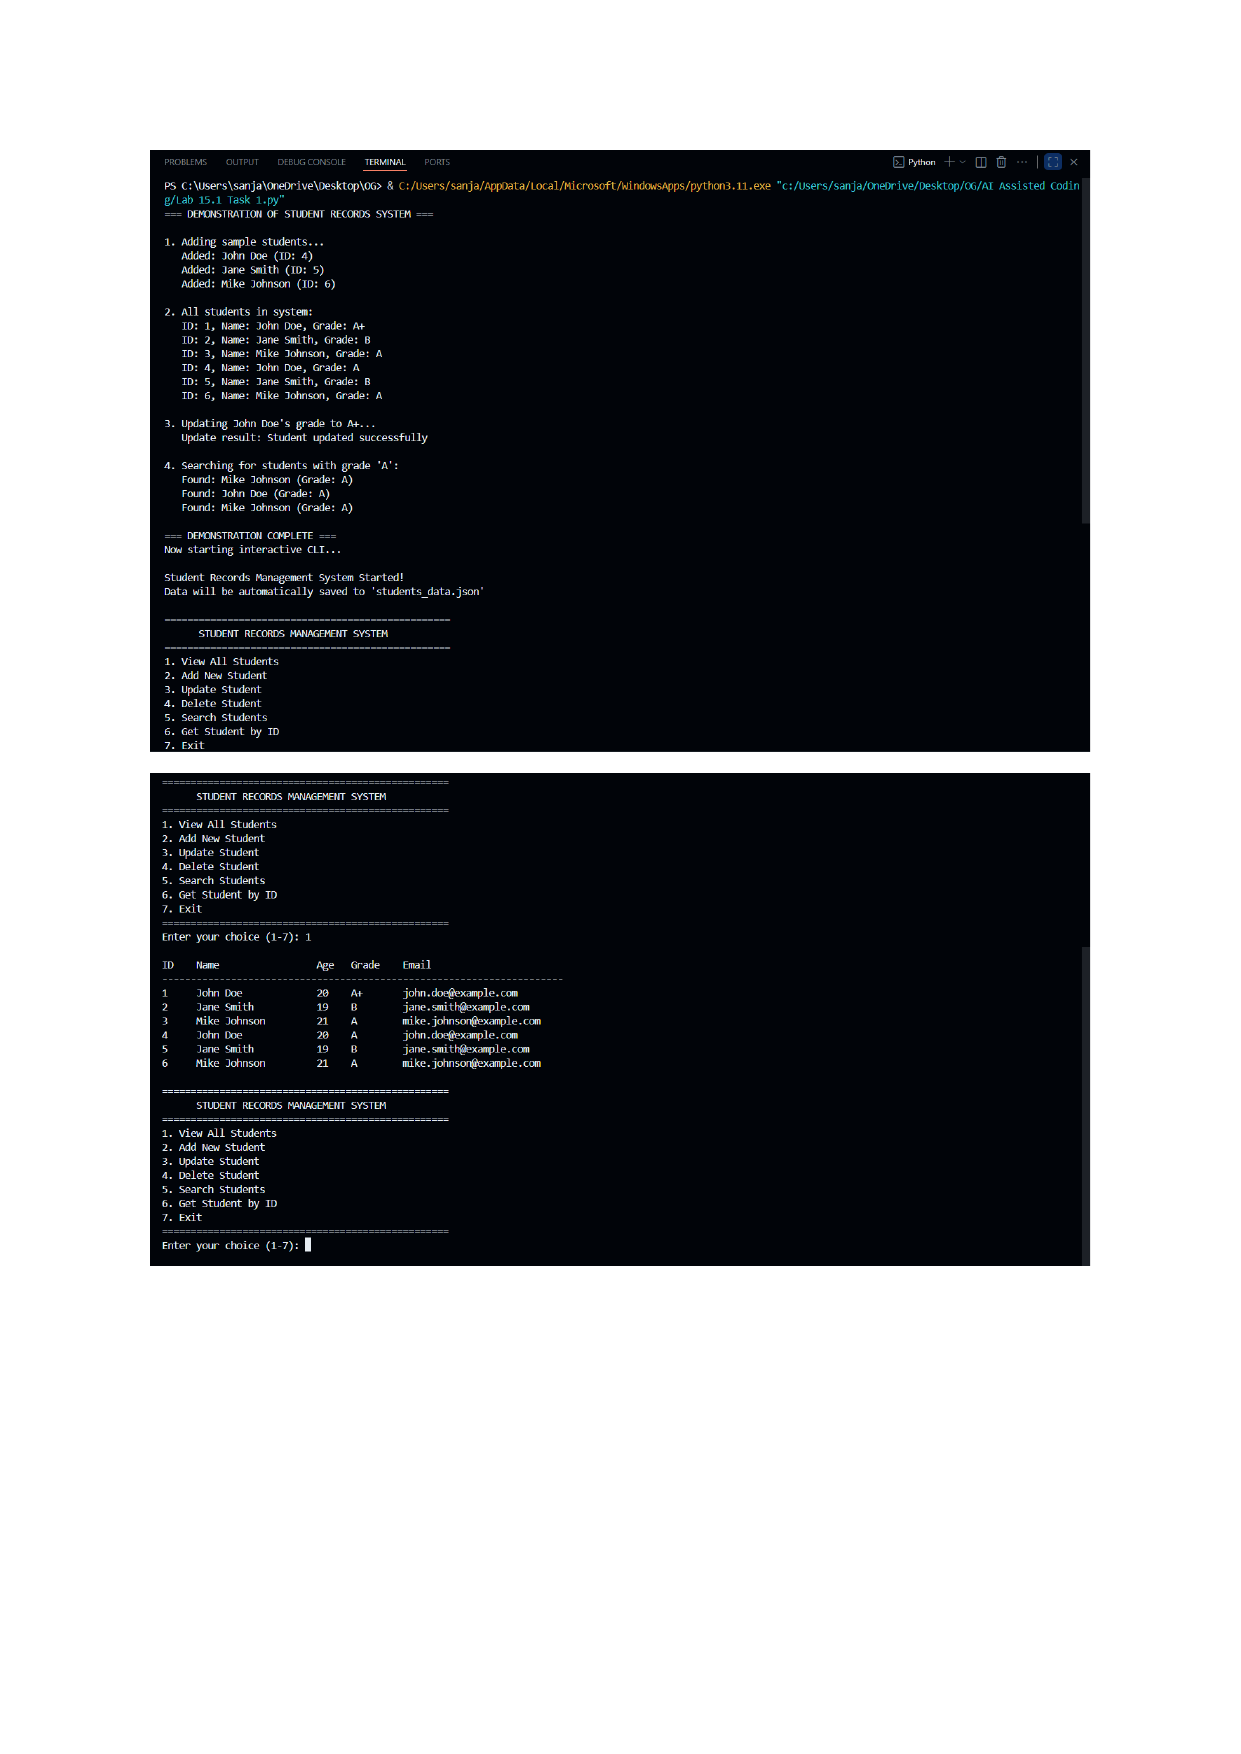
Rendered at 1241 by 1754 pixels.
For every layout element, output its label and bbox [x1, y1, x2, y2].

picture [150, 773, 1091, 1266]
picture [150, 150, 1091, 752]
